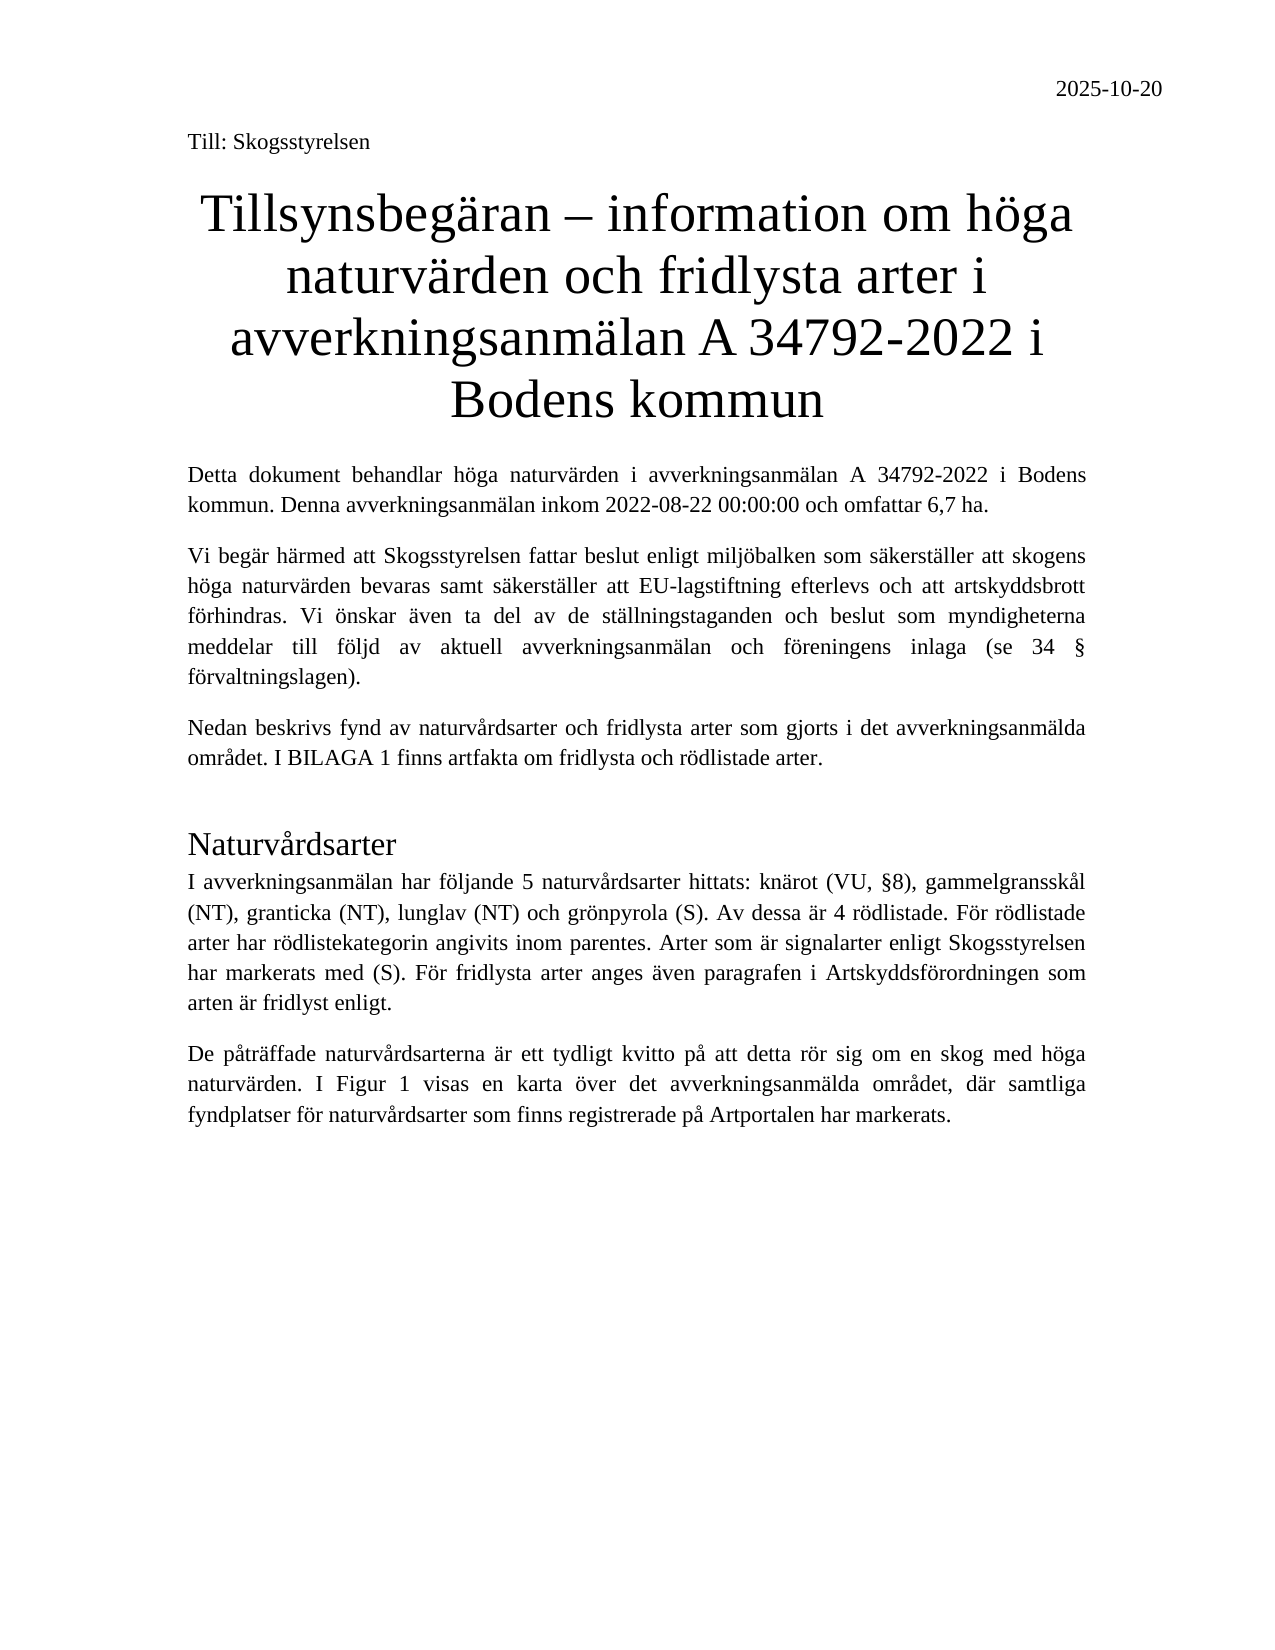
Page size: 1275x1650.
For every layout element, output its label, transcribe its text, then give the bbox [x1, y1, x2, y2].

subtitle Naturvårdsarter [187, 824, 1087, 863]
text Detta dokument behandlar höga naturvärden i avverkningsanmälan A 34792-2022 i Bodens kommun. Denna avverkningsanmälan inkom 2022-08-22 00:00:00 och omfattar 6,7 ha. [187, 461, 1087, 517]
title Tillsynsbegäran – information om höga naturvärden och fridlysta arter i avverkningsanmälan A 34792-2022 i Bodens kommun [187, 180, 1087, 429]
text De påträffade naturvårdsarterna är ett tydligt kvitto på att detta rör sig om en skog med höga naturvärden. I Figur 1 visas en karta över det avverkningsanmälda området, där samtliga fyndplatser för naturvårdsarter som finns registrerade på Artportalen har markerats. [187, 1040, 1087, 1127]
text Vi begär härmed att Skogsstyrelsen fattar beslut enligt miljöbalken som säkerställer att skogens höga naturvärden bevaras samt säkerställer att EU-lagstiftning efterlevs och att artskyddsbrott förhindras. Vi önskar även ta del av de ställningstaganden och beslut som myndigheterna meddelar till följd av aktuell avverkningsanmälan och föreningens inlaga (se 34 § förvaltningslagen). [187, 542, 1087, 689]
text Nedan beskrivs fynd av naturvårdsarter och fridlysta arter som gjorts i det avverkningsanmälda området. I BILAGA 1 finns artfakta om fridlysta och rödlistade arter. [187, 714, 1087, 771]
text I avverkningsanmälan har följande 5 naturvårdsarter hittats: knärot (VU, §8), gammelgransskål (NT), granticka (NT), lunglav (NT) och grönpyrola (S). Av dessa är 4 rödlistade. För rödlistade arter har rödlistekategorin angivits inom parentes. Arter som är signalarter enligt Skogsstyrelsen har markerats med (S). För fridlysta arter anges även paragrafen i Artskyddsförordningen som arten är fridlyst enligt. [187, 868, 1087, 1016]
